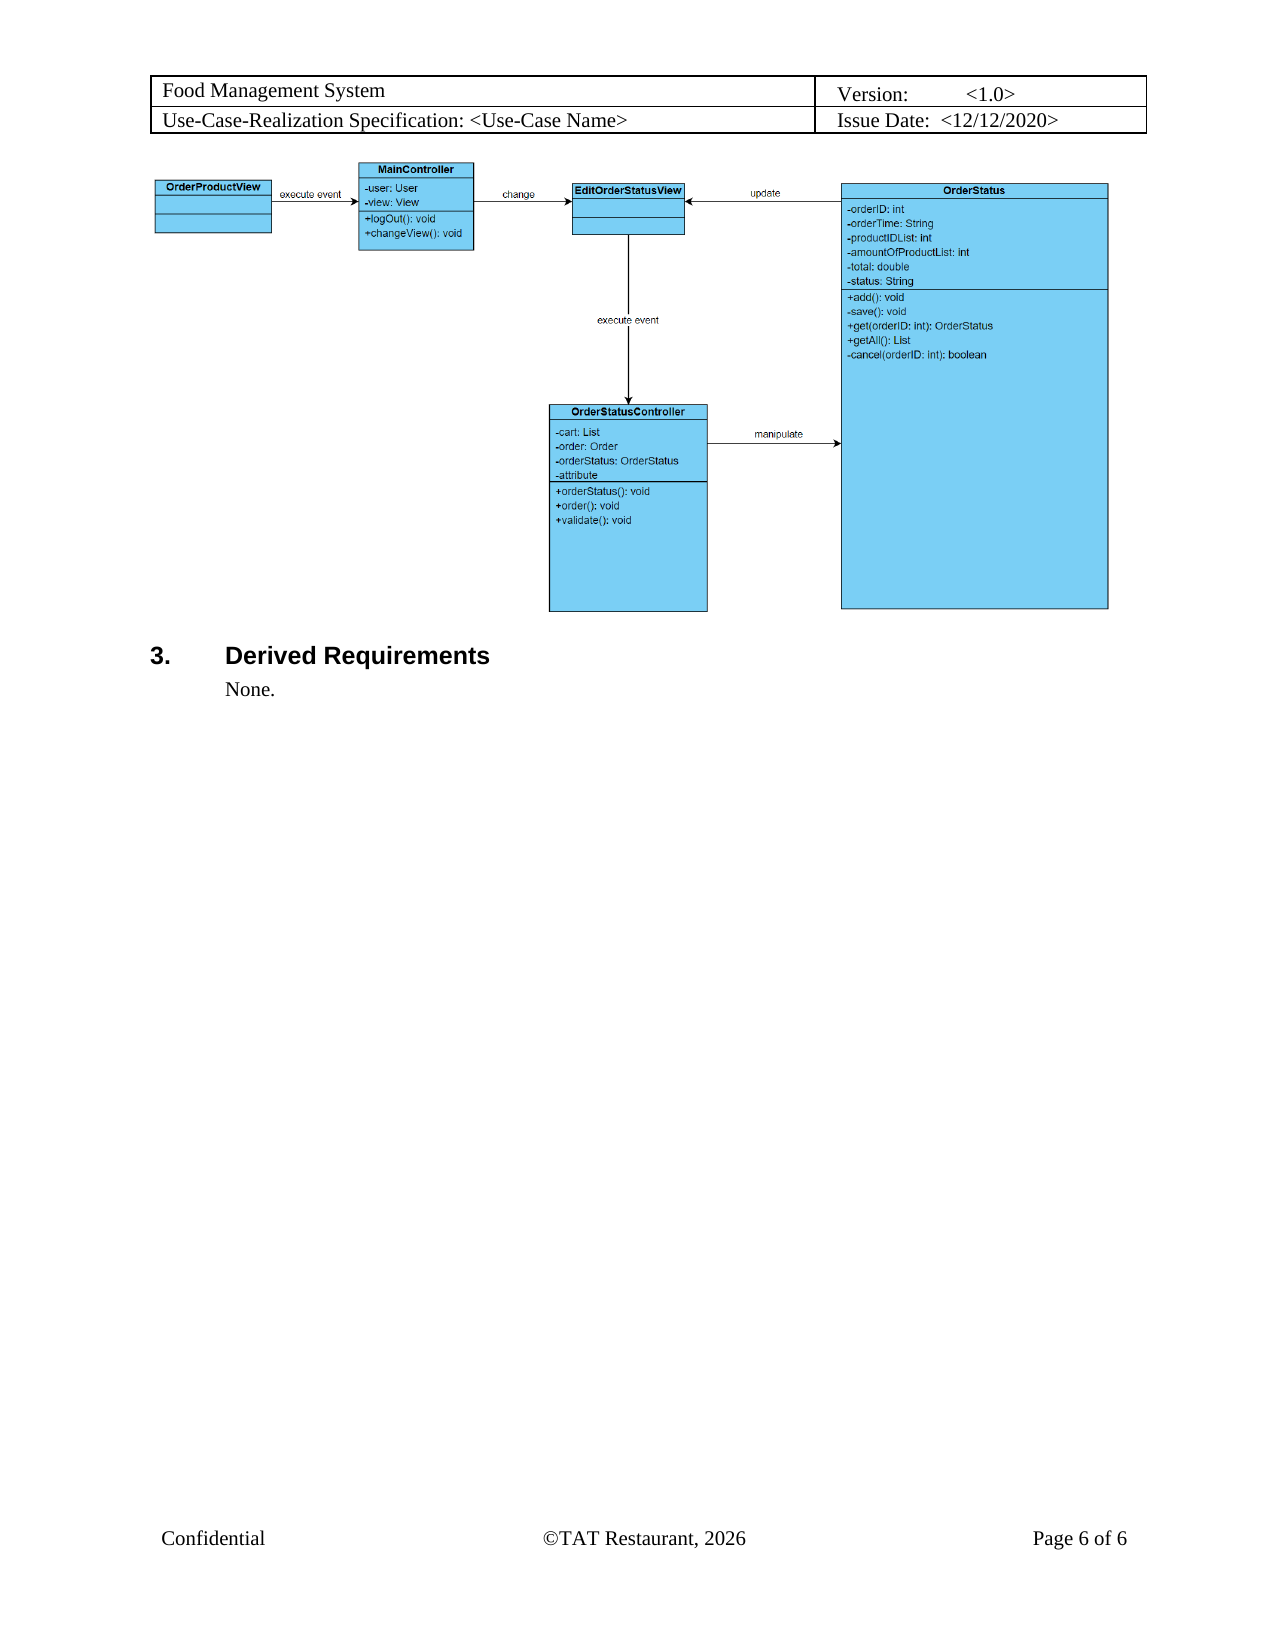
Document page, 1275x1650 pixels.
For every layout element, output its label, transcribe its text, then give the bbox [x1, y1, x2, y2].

subtitle Derived Requirements [150, 641, 1125, 670]
text None. [225, 676, 1125, 701]
picture [150, 158, 1125, 629]
